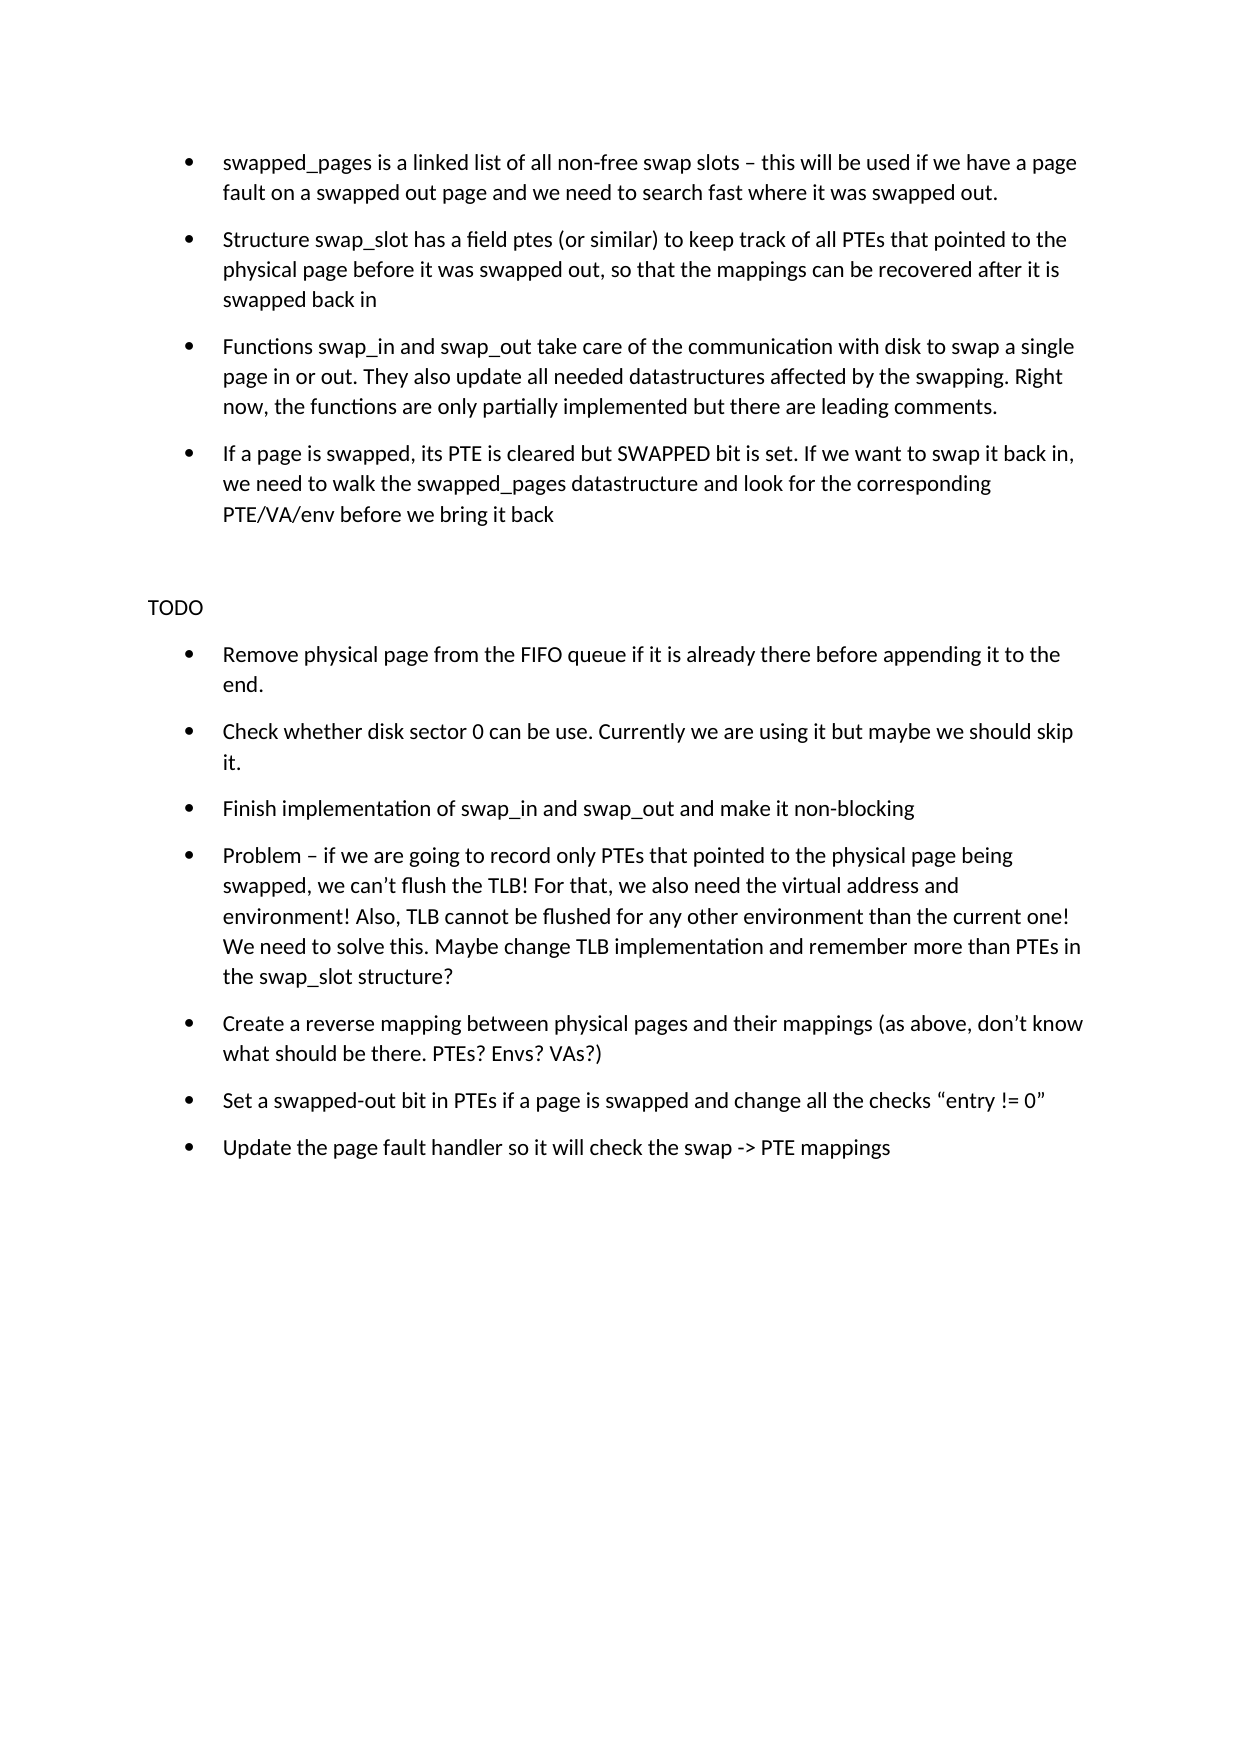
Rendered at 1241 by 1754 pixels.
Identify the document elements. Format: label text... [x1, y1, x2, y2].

list swapped_pages is a linked list of all non-free swap slots – this will be used if we have a page fault on a swapped out page and we need to search fast where it was swapped out. [185, 148, 1093, 206]
list Functions swap_in and swap_out take care of the communication with disk to swap a single page in or out. They also update all needed datastructures affected by the swapping. Right now, the functions are only partially implemented but there are leading comments. [185, 332, 1093, 420]
text TODO [148, 593, 1093, 621]
list Set a swapped-out bit in PTEs if a page is swapped and change all the checks “entry != 0” [185, 1086, 1093, 1114]
list If a page is swapped, its PTE is cleared but SWAPPED bit is set. If we want to swap it back in, we need to walk the swapped_pages datastructure and look for the corresponding PTE/VA/env before we bring it back [185, 439, 1093, 528]
list Finish implementation of swap_in and swap_out and make it non-blocking [185, 794, 1093, 822]
list Create a reverse mapping between physical pages and their mappings (as above, don’t know what should be there. PTEs? Envs? VAs?) [185, 1009, 1093, 1067]
list Remove physical page from the FIFO queue if it is already there before appending it to the end. [185, 640, 1093, 698]
list Update the page fault handler so it will check the swap -> PTE mappings [185, 1133, 1093, 1161]
list Problem – if we are going to record only PTEs that pointed to the physical page being swapped, we can’t flush the TLB! For that, we also need the virtual address and environment! Also, TLB cannot be flushed for any other environment than the current one! We need to solve this. Maybe change TLB implementation and remember more than PTEs in the swap_slot structure? [185, 841, 1093, 990]
list Check whether disk sector 0 can be use. Currently we are using it but maybe we should skip it. [185, 717, 1093, 776]
list Structure swap_slot has a field ptes (or similar) to keep track of all PTEs that pointed to the physical page before it was swapped out, so that the mappings can be recovered after it is swapped back in [185, 225, 1093, 313]
